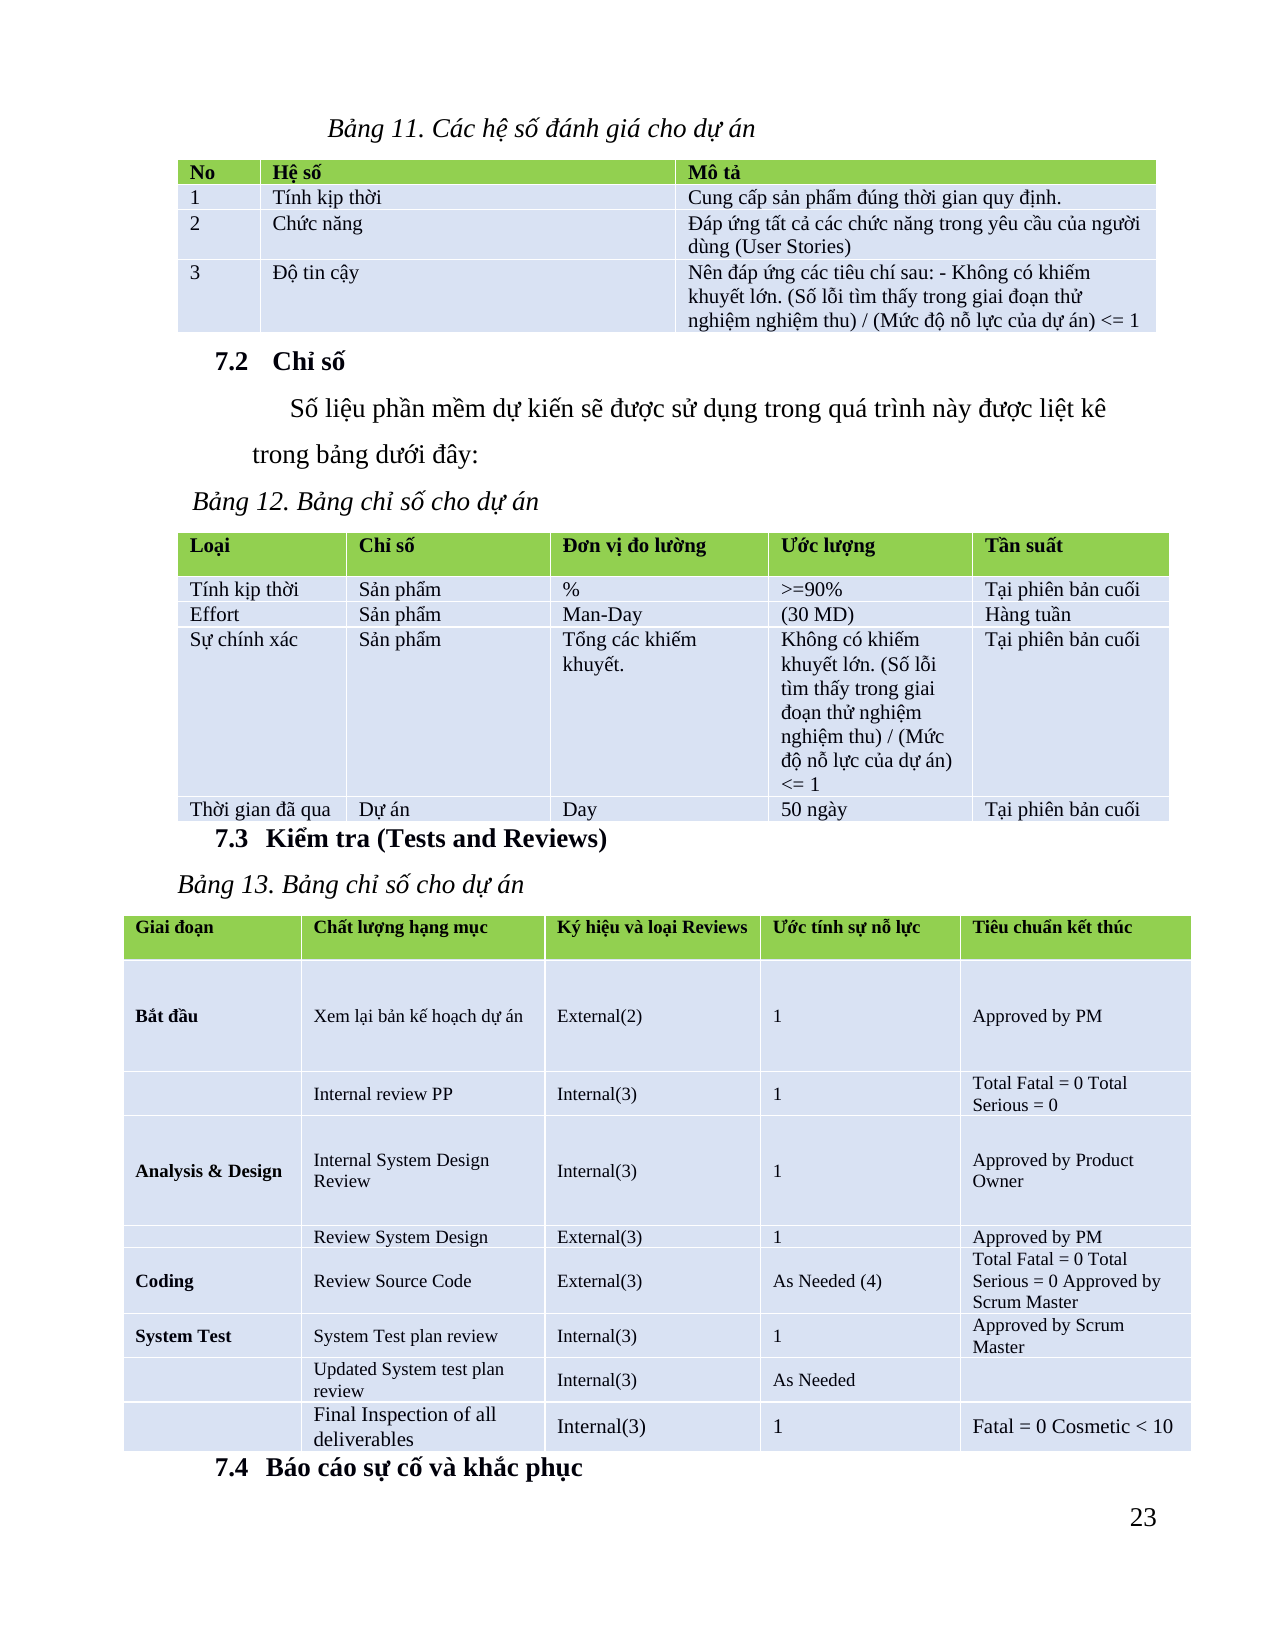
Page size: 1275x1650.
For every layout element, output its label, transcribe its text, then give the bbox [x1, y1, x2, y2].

table_cell Internal System Design Review [302, 1116, 544, 1225]
table_cell Man-Day [551, 602, 768, 626]
table_cell 2 [178, 210, 260, 258]
table_cell (30 MD) [769, 602, 972, 626]
table_cell As Needed [761, 1358, 960, 1401]
table_cell [124, 1403, 301, 1451]
table_cell % [551, 577, 768, 601]
table_header Đơn vị đo lường [551, 533, 768, 576]
table_cell Dự án [347, 797, 550, 821]
table_cell [124, 1226, 301, 1247]
table_cell Hàng tuần [973, 602, 1169, 626]
table_cell Total Fatal = 0 Total Serious = 0 Approved by Scrum Master [961, 1248, 1191, 1313]
table_cell Final Inspection of all deliverables [302, 1403, 544, 1451]
table_cell Internal(3) [546, 1314, 760, 1357]
table_cell [124, 1072, 301, 1115]
table_cell Tính kịp thời [178, 577, 346, 601]
table_cell As Needed (4) [761, 1248, 960, 1313]
text Bảng 13. Bảng chỉ số cho dự án [177, 869, 1156, 900]
table_cell 1 [761, 961, 960, 1071]
table_cell System Test [124, 1314, 301, 1357]
table_cell Internal(3) [546, 1403, 760, 1451]
table_cell Approved by PM [961, 1226, 1191, 1247]
table_cell Tổng các khiếm khuyết. [551, 628, 768, 796]
table_cell Approved by PM [961, 961, 1191, 1071]
table_header Ước lượng [769, 533, 972, 576]
table_cell Internal(3) [546, 1116, 760, 1225]
table_cell Cung cấp sản phẩm đúng thời gian quy định. [676, 185, 1156, 209]
table_cell External(3) [546, 1226, 760, 1247]
table_header Mô tả [676, 160, 1156, 184]
table_header Chỉ số [347, 533, 550, 576]
table_cell 1 [761, 1226, 960, 1247]
table_cell Effort [178, 602, 346, 626]
table_cell Internal(3) [546, 1072, 760, 1115]
table_cell Độ tin cậy [261, 260, 675, 332]
list Kiểm tra (Tests and Reviews) [214, 822, 1156, 853]
table_cell Approved by Product Owner [961, 1116, 1191, 1225]
table_cell [124, 1358, 301, 1401]
table_header Chất lượng hạng mục [302, 916, 544, 959]
table_header Tiêu chuẩn kết thúc [961, 916, 1191, 959]
table_cell Tại phiên bản cuối [973, 797, 1169, 821]
table_cell Coding [124, 1248, 301, 1313]
table_header Giai đoạn [124, 916, 301, 959]
table_cell Analysis & Design [124, 1116, 301, 1225]
table_cell 1 [761, 1314, 960, 1357]
table_cell Approved by Scrum Master [961, 1314, 1191, 1357]
table_cell Tính kịp thời [261, 185, 675, 209]
table_cell Đáp ứng tất cả các chức năng trong yêu cầu của người dùng (User Stories) [676, 210, 1156, 258]
table_cell Không có khiếm khuyết lớn. (Số lỗi tìm thấy trong giai đoạn thử nghiệm nghiệm thu) / (Mức độ nỗ lực của dự án) <= 1 [769, 628, 972, 796]
table_cell 1 [178, 185, 260, 209]
table_cell 1 [761, 1403, 960, 1451]
text Bảng 11. Các hệ số đánh giá cho dự án [252, 112, 1156, 144]
table_cell Nên đáp ứng các tiêu chí sau: - Không có khiếm khuyết lớn. (Số lỗi tìm thấy trong giai đoạn thử nghiệm nghiệm thu) / (Mức độ nỗ lực của dự án) <= 1 [676, 260, 1156, 332]
table_header Ước tính sự nỗ lực [761, 916, 960, 959]
list Chỉ số [214, 345, 1156, 376]
table_header Ký hiệu và loại Reviews [546, 916, 760, 959]
table_cell Thời gian đã qua [178, 797, 346, 821]
table_cell Sự chính xác [178, 628, 346, 796]
table_cell 1 [761, 1116, 960, 1225]
table_cell External(3) [546, 1248, 760, 1313]
table_cell Total Fatal = 0 Total Serious = 0 [961, 1072, 1191, 1115]
text Bảng 12. Bảng chỉ số cho dự án [192, 485, 1156, 516]
table_cell Chức năng [261, 210, 675, 258]
table_header Loại [178, 533, 346, 576]
table_cell >=90% [769, 577, 972, 601]
table_cell 1 [761, 1072, 960, 1115]
table_cell [961, 1358, 1191, 1401]
table_cell Fatal = 0 Cosmetic < 10 [961, 1403, 1191, 1451]
text Số liệu phần mềm dự kiến sẽ được sử dụng trong quá trình này được liệt kê trong bảng dưới đây: [252, 392, 1156, 470]
table_header Tần suất [973, 533, 1169, 576]
list Báo cáo sự cố và khắc phục [214, 1452, 1156, 1483]
table_cell Tại phiên bản cuối [973, 628, 1169, 796]
table_cell External(2) [546, 961, 760, 1071]
table_cell Updated System test plan review [302, 1358, 544, 1401]
table_cell Sản phẩm [347, 602, 550, 626]
table_cell Sản phẩm [347, 628, 550, 796]
table_cell Bắt đầu [124, 961, 301, 1071]
table_cell Review System Design [302, 1226, 544, 1247]
table_cell Day [551, 797, 768, 821]
table_cell Review Source Code [302, 1248, 544, 1313]
table_header No [178, 160, 260, 184]
table_cell Tại phiên bản cuối [973, 577, 1169, 601]
table_cell Sản phẩm [347, 577, 550, 601]
table_cell Xem lại bản kế hoạch dự án [302, 961, 544, 1071]
table_cell 3 [178, 260, 260, 332]
table_cell Internal review PP [302, 1072, 544, 1115]
table_header Hệ số [261, 160, 675, 184]
table_cell System Test plan review [302, 1314, 544, 1357]
table_cell Internal(3) [546, 1358, 760, 1401]
table_cell 50 ngày [769, 797, 972, 821]
